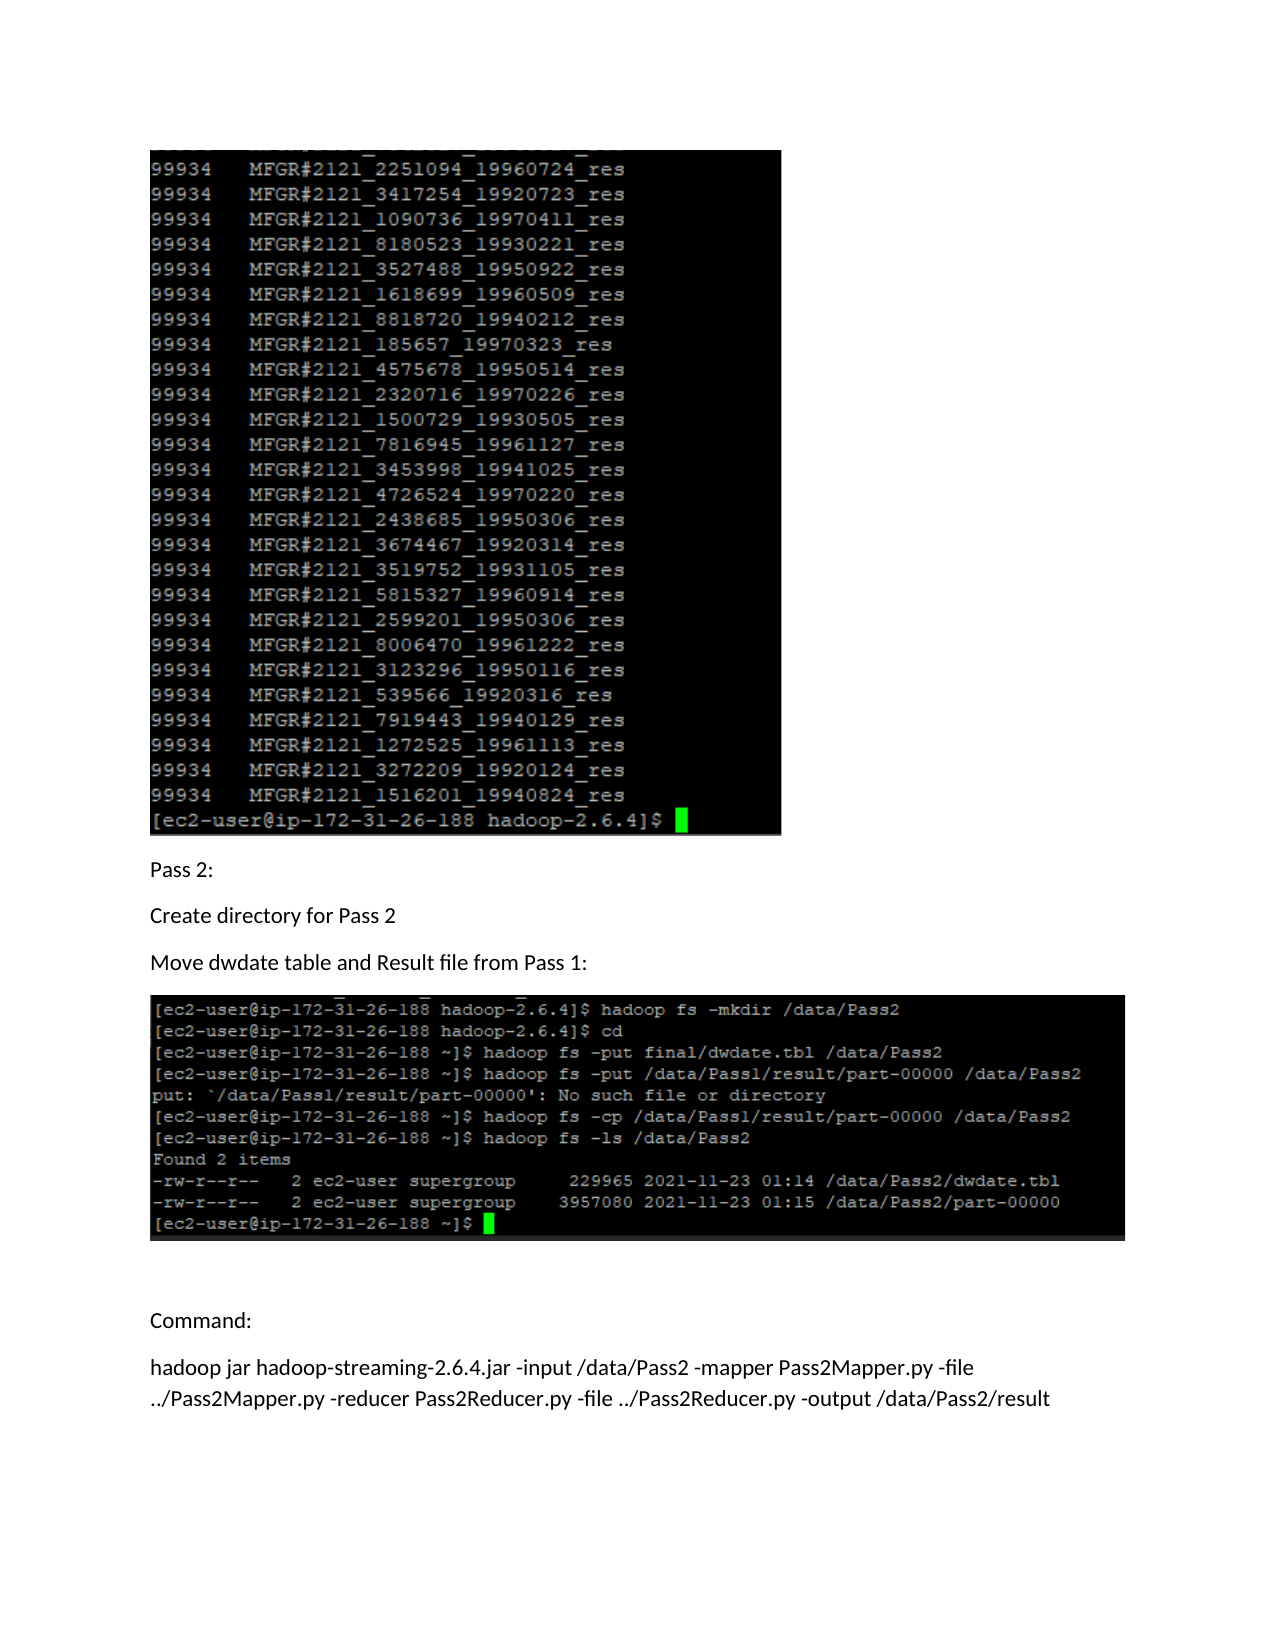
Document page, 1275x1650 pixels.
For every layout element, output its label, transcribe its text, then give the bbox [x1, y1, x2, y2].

text hadoop jar hadoop-streaming-2.6.4.jar -input /data/Pass2 -mapper Pass2Mapper.py -file ../Pass2Mapper.py -reducer Pass2Reducer.py -file ../Pass2Reducer.py -output /data/Pass2/result [150, 1353, 1125, 1412]
text Pass 2: [150, 855, 1125, 883]
picture [150, 150, 782, 836]
text Move dwdate table and Result file from Pass 1: [150, 948, 1125, 977]
text Command: [150, 1307, 1125, 1334]
picture [150, 995, 1125, 1241]
text Create directory for Pass 2 [150, 902, 1125, 930]
